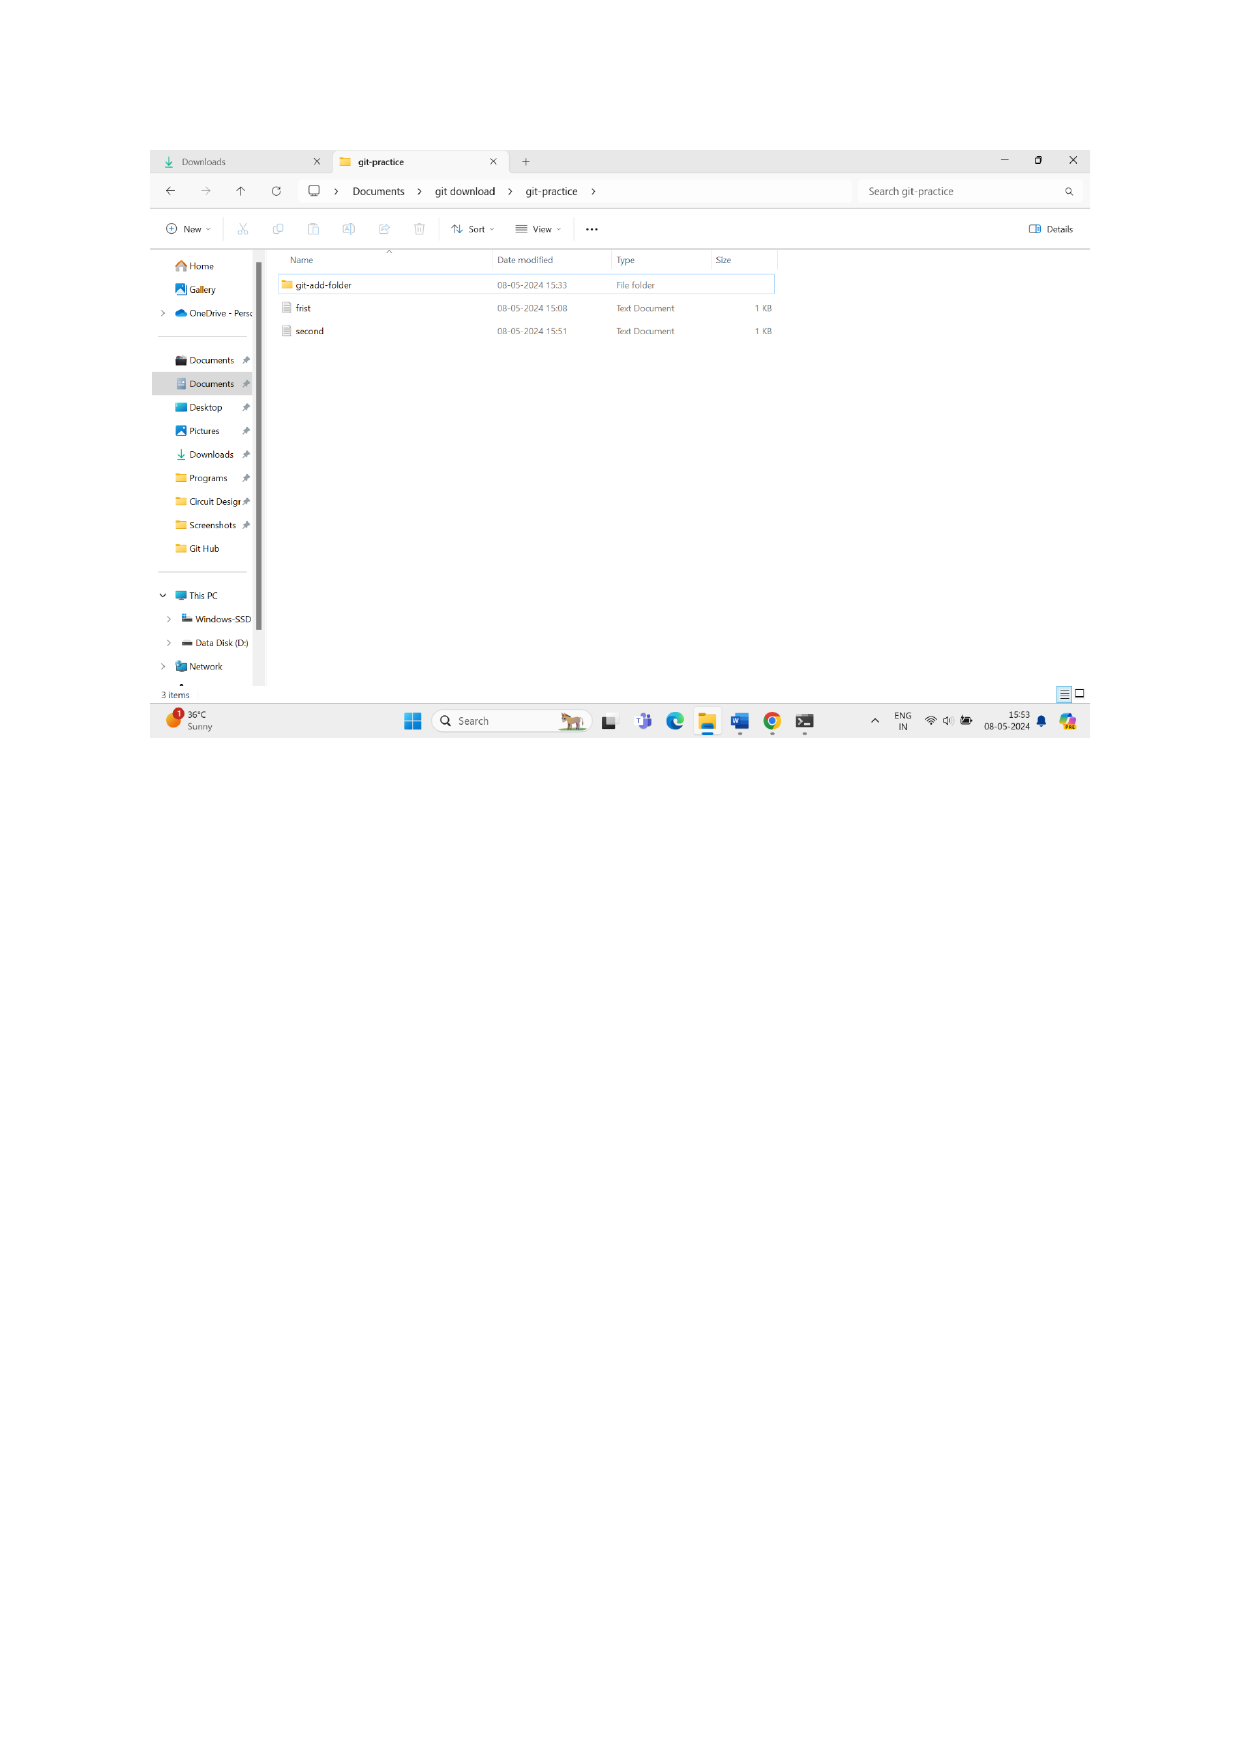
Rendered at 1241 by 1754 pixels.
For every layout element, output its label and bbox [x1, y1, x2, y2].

picture [150, 150, 1091, 738]
